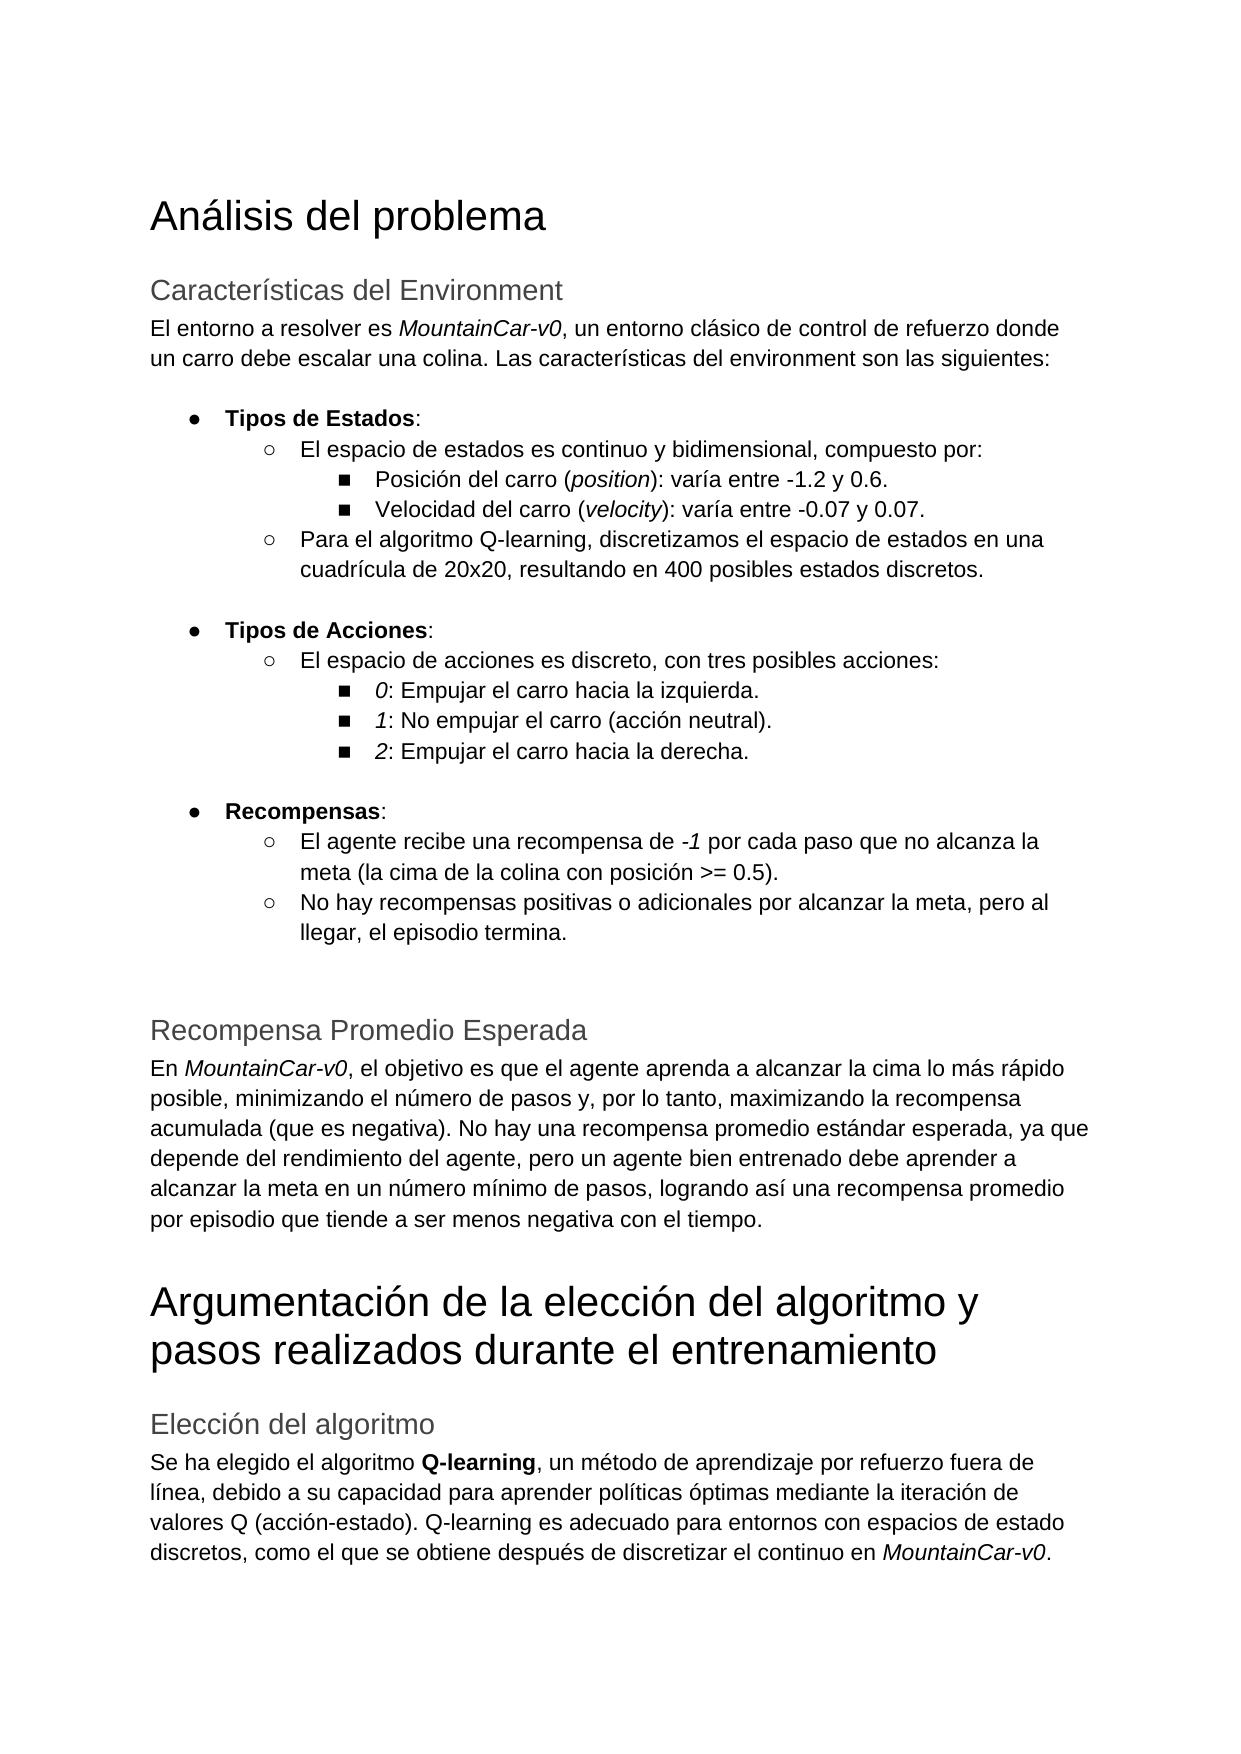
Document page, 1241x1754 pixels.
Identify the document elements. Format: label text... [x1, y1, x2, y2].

text En MountainCar-v0, el objetivo es que el agente aprenda a alcanzar la cima lo más rápido posible, minimizando el número de pasos y, por lo tanto, maximizando la recompensa acumulada (que es negativa). No hay una recompensa promedio estándar esperada, ya que depende del rendimiento del agente, pero un agente bien entrenado debe aprender a alcanzar la meta en un número mínimo de pasos, logrando así una recompensa promedio por episodio que tiende a ser menos negativa con el tiempo. [150, 1054, 1090, 1232]
list 0: Empujar el carro hacia la izquierda. [337, 677, 1090, 704]
list Recompensas: [187, 798, 1090, 824]
list Tipos de Acciones: [187, 617, 1090, 643]
list No hay recompensas positivas o adicionales por alcanzar la meta, pero al llegar, el episodio termina. [262, 889, 1090, 945]
text El entorno a resolver es MountainCar-v0, un entorno clásico de control de refuerzo donde un carro debe escalar una colina. Las características del environment son las siguientes: [150, 315, 1090, 371]
list El espacio de acciones es discreto, con tres posibles acciones: [262, 647, 1090, 673]
list 2: Empujar el carro hacia la derecha. [337, 738, 1090, 764]
subtitle Elección del algoritmo [150, 1407, 1090, 1440]
list Posición del carro (position): varía entre -1.2 y 0.6. [337, 466, 1090, 492]
list Para el algoritmo Q-learning, discretizamos el espacio de estados en una cuadrícula de 20x20, resultando en 400 posibles estados discretos. [262, 526, 1090, 583]
list El espacio de estados es continuo y bidimensional, compuesto por: [262, 436, 1090, 462]
subtitle Recompensa Promedio Esperada [150, 1013, 1090, 1046]
text Se ha elegido el algoritmo Q-learning, un método de aprendizaje por refuerzo fuera de línea, debido a su capacidad para aprender políticas óptimas mediante la iteración de valores Q (acción-estado). Q-learning es adecuado para entornos con espacios de estado discretos, como el que se obtiene después de discretizar el continuo en MountainCar-v0. [150, 1448, 1090, 1566]
subtitle Análisis del problema [150, 192, 1090, 239]
subtitle Características del Environment [150, 273, 1090, 306]
list Tipos de Estados: [187, 405, 1090, 432]
subtitle Argumentación de la elección del algoritmo y pasos realizados durante el entrenamiento [150, 1277, 1090, 1373]
list 1: No empujar el carro (acción neutral). [337, 707, 1090, 734]
list El agente recibe una recompensa de -1 por cada paso que no alcanza la meta (la cima de la colina con posición >= 0.5). [262, 828, 1090, 885]
list Velocidad del carro (velocity): varía entre -0.07 y 0.07. [337, 496, 1090, 522]
